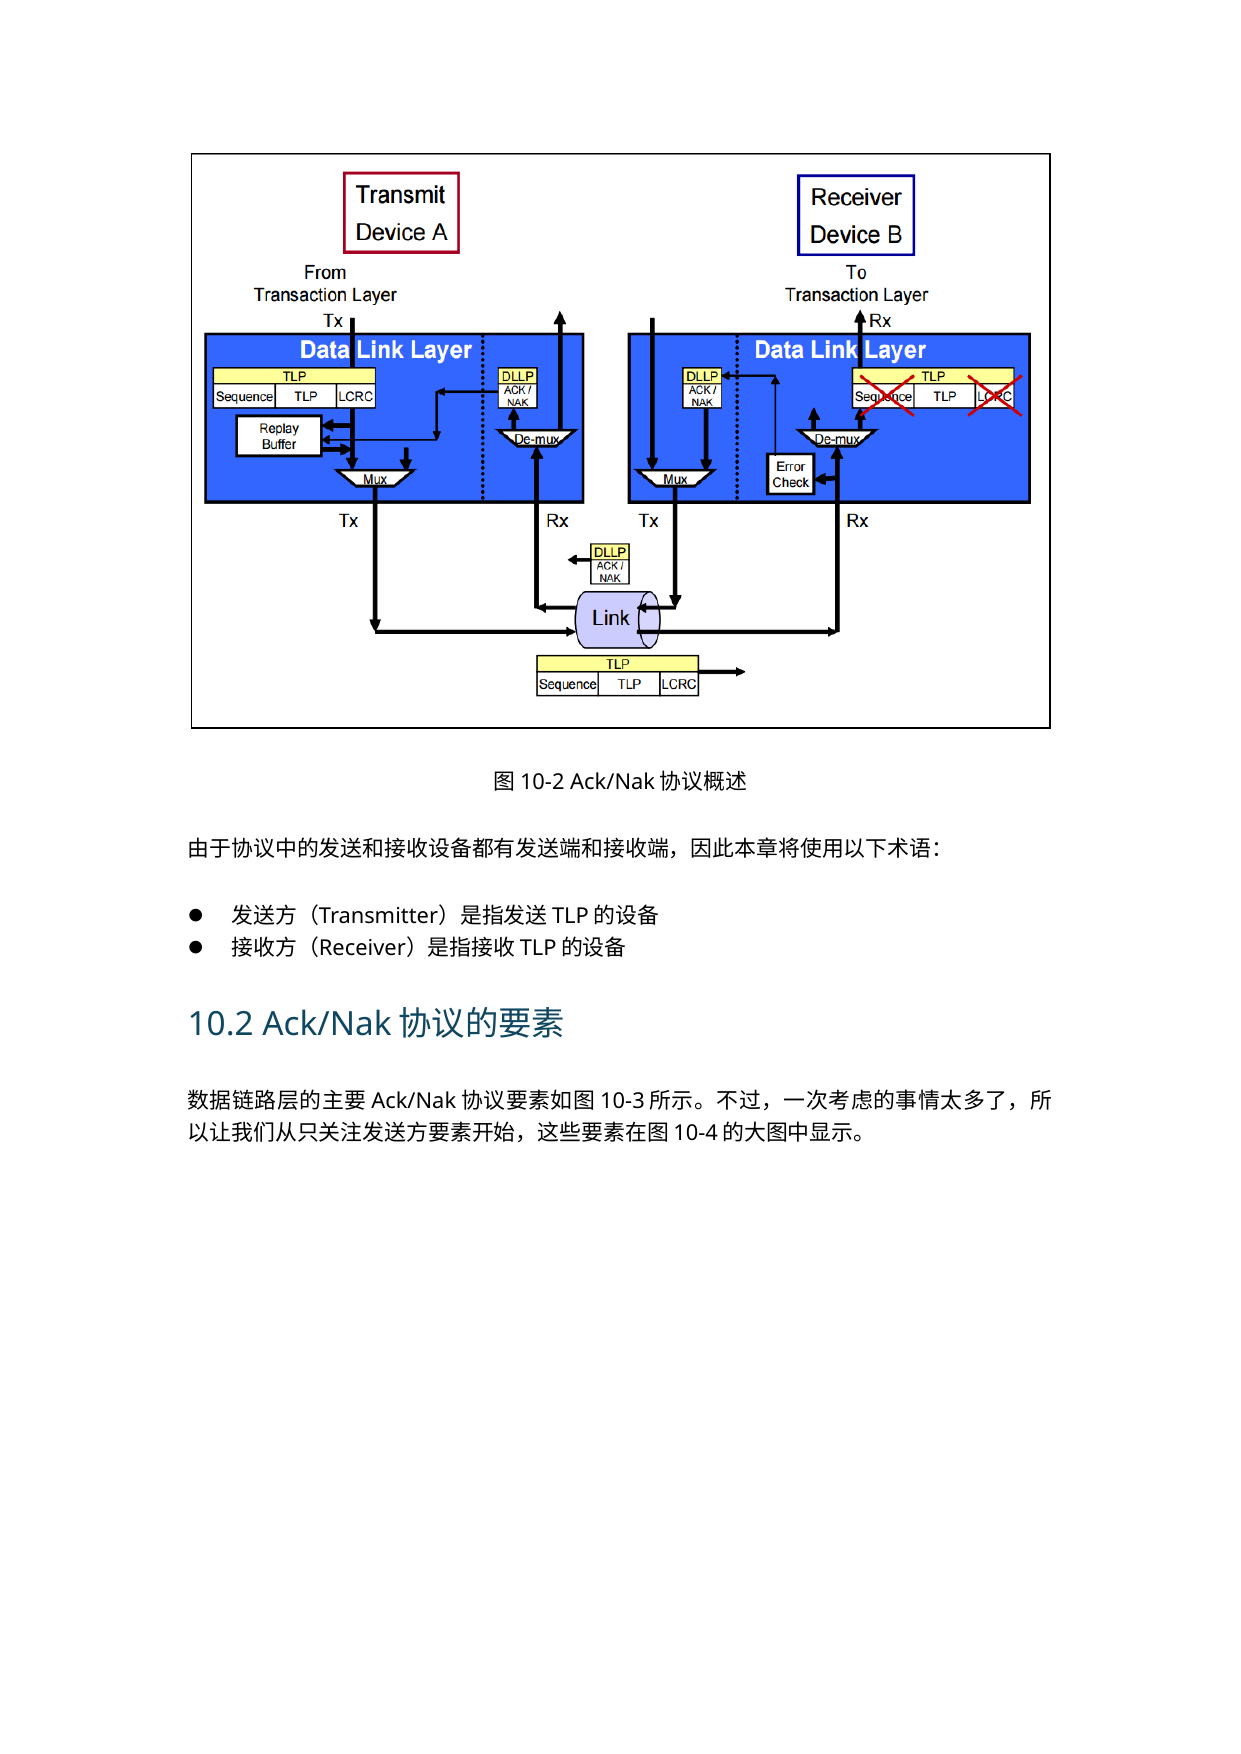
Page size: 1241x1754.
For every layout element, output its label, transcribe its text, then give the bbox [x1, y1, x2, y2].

list 发送方（Transmitter）是指发送TLP的设备 [187, 898, 1053, 929]
text 图10-2 Ack/Nak协议概述 [187, 764, 1053, 796]
text 10.2 Ack/Nak协议的要素 [187, 996, 1053, 1045]
text 数据链路层的主要Ack/Nak协议要素如图10-3所示。不过，一次考虑的事情太多了，所以让我们从只关注发送方要素开始，这些要素在图10-4的大图中显示。 [187, 1083, 1053, 1147]
text 由于协议中的发送和接收设备都有发送端和接收端，因此本章将使用以下术语： [187, 831, 1053, 863]
list 接收方（Receiver）是指接收TLP的设备 [187, 929, 1053, 961]
picture [187, 150, 1053, 730]
